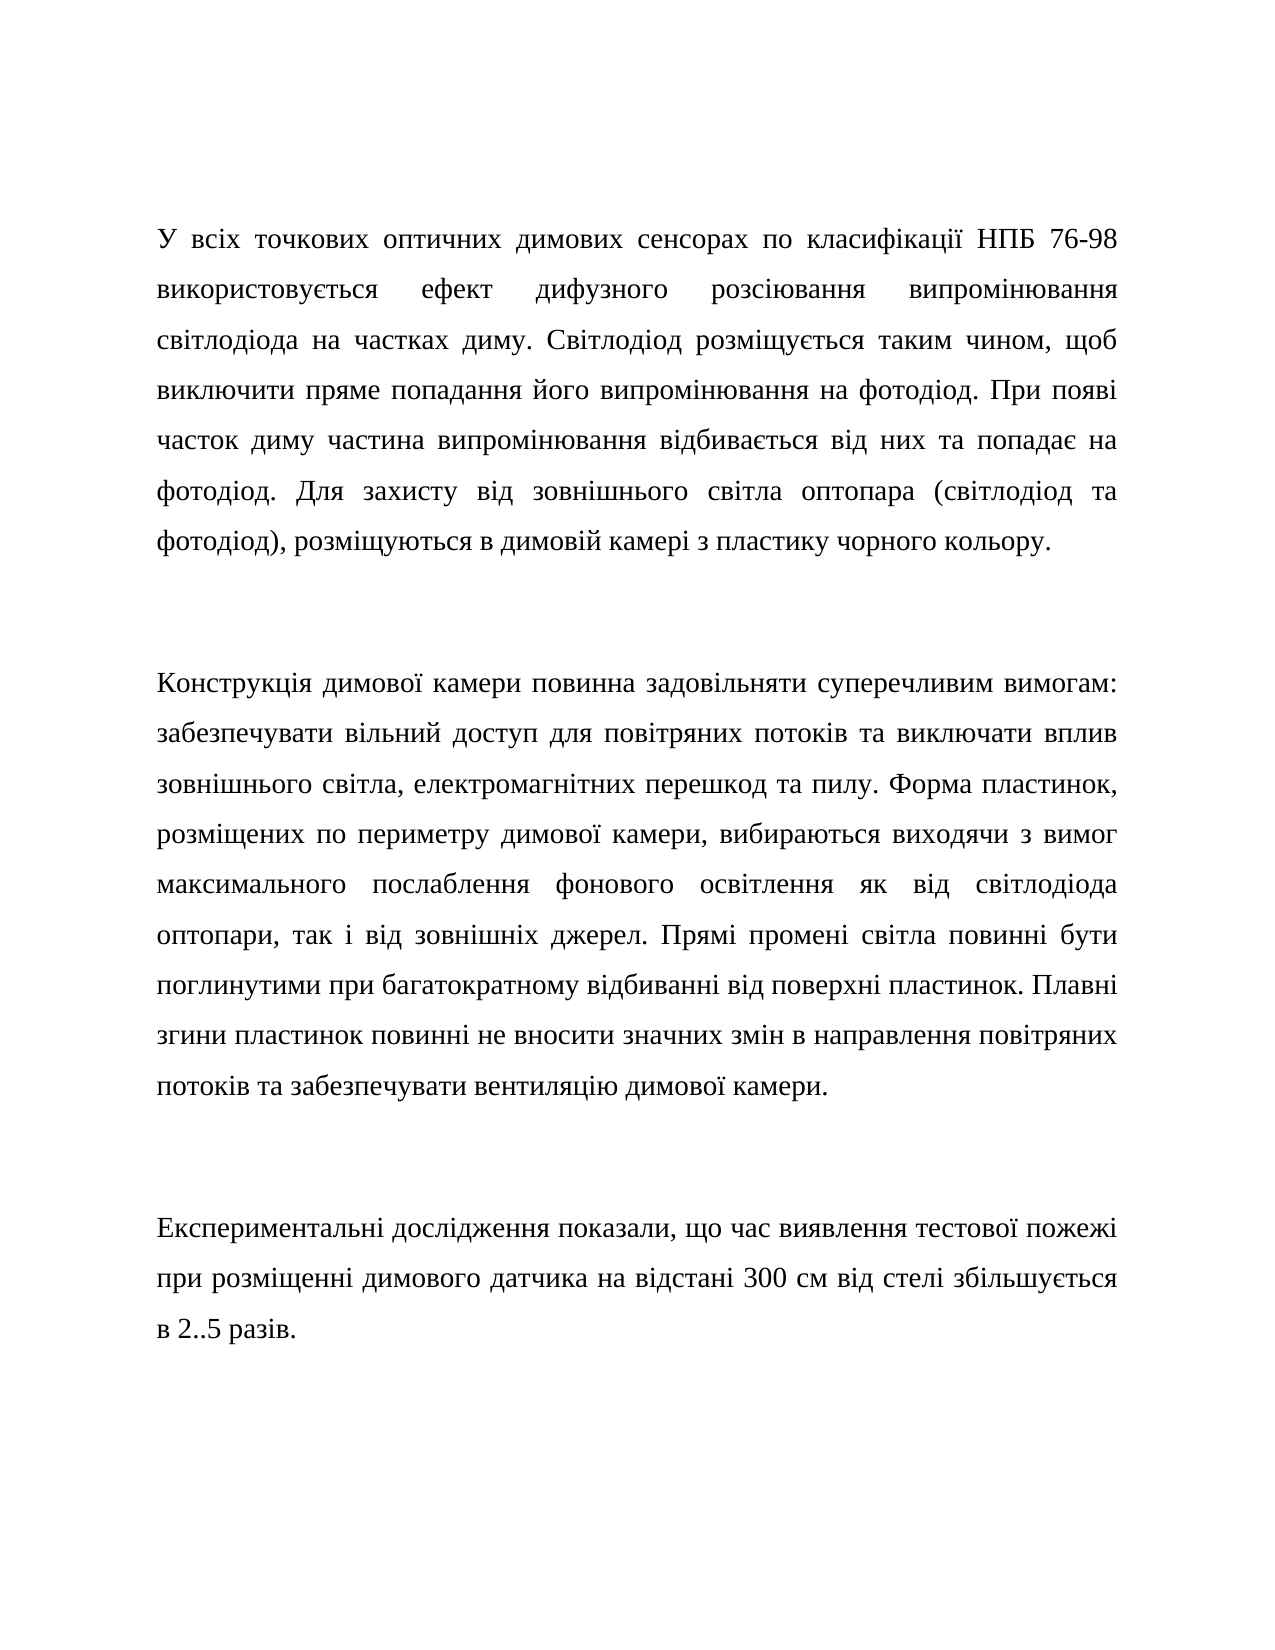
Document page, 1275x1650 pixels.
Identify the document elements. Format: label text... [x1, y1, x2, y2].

text У всіх точкових оптичних димових сенсорах по класифікації НПБ 76-98 використовується ефект дифузного розсіювання випромінювання світлодіода на частках диму. Світлодіод розміщується таким чином, щоб виключити пряме попадання його випромінювання на фотодіод. При появі часток диму частина випромінювання відбивається від них та попадає на фотодіод. Для захисту від зовнішнього світла оптопара (світлодіод та фотодіод), розміщуються в димовій камері з пластику чорного кольору. [156, 221, 1118, 557]
text Експериментальні дослідження показали, що час виявлення тестової пожежі при розміщенні димового датчика на відстані 300 см від стелі збільшується в 2..5 разів. [156, 1210, 1118, 1344]
text Конструкція димової камери повинна задовільняти суперечливим вимогам: забезпечувати вільний доступ для повітряних потоків та виключати вплив зовнішнього світла, електромагнітних перешкод та пилу. Форма пластинок, розміщених по периметру димової камери, вибираються виходячи з вимог максимального послаблення фонового освітлення як від світлодіода оптопари, так і від зовнішніх джерел. Прямі промені світла повинні бути поглинутими при багатократному відбиванні від поверхні пластинок. Плавні згини пластинок повинні не вносити значних змін в направлення повітряних потоків та забезпечувати вентиляцію димової камери. [156, 665, 1118, 1101]
